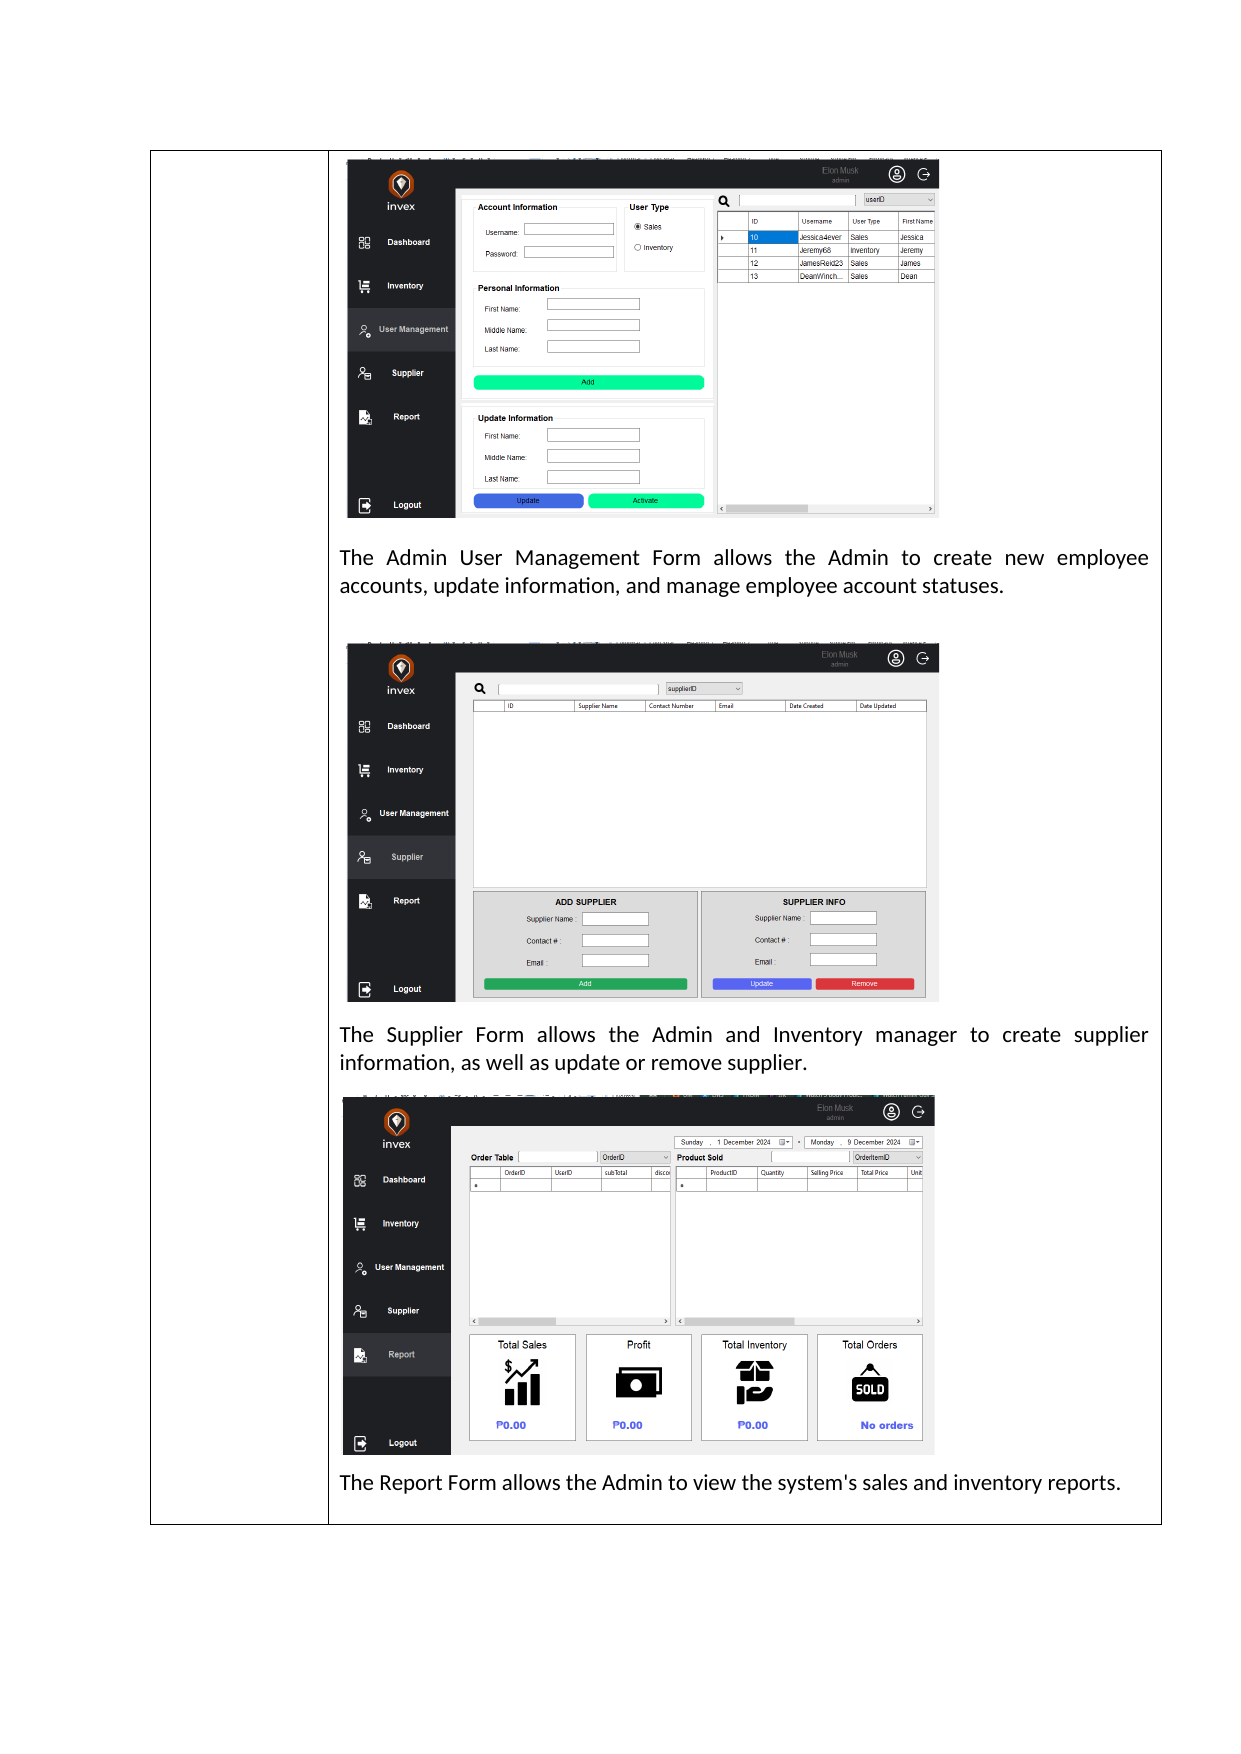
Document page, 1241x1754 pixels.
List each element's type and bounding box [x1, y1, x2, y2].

picture [345, 158, 940, 518]
picture [341, 1095, 935, 1456]
table_cell [329, 151, 1161, 1524]
table_cell [151, 151, 328, 1524]
picture [345, 642, 940, 1003]
